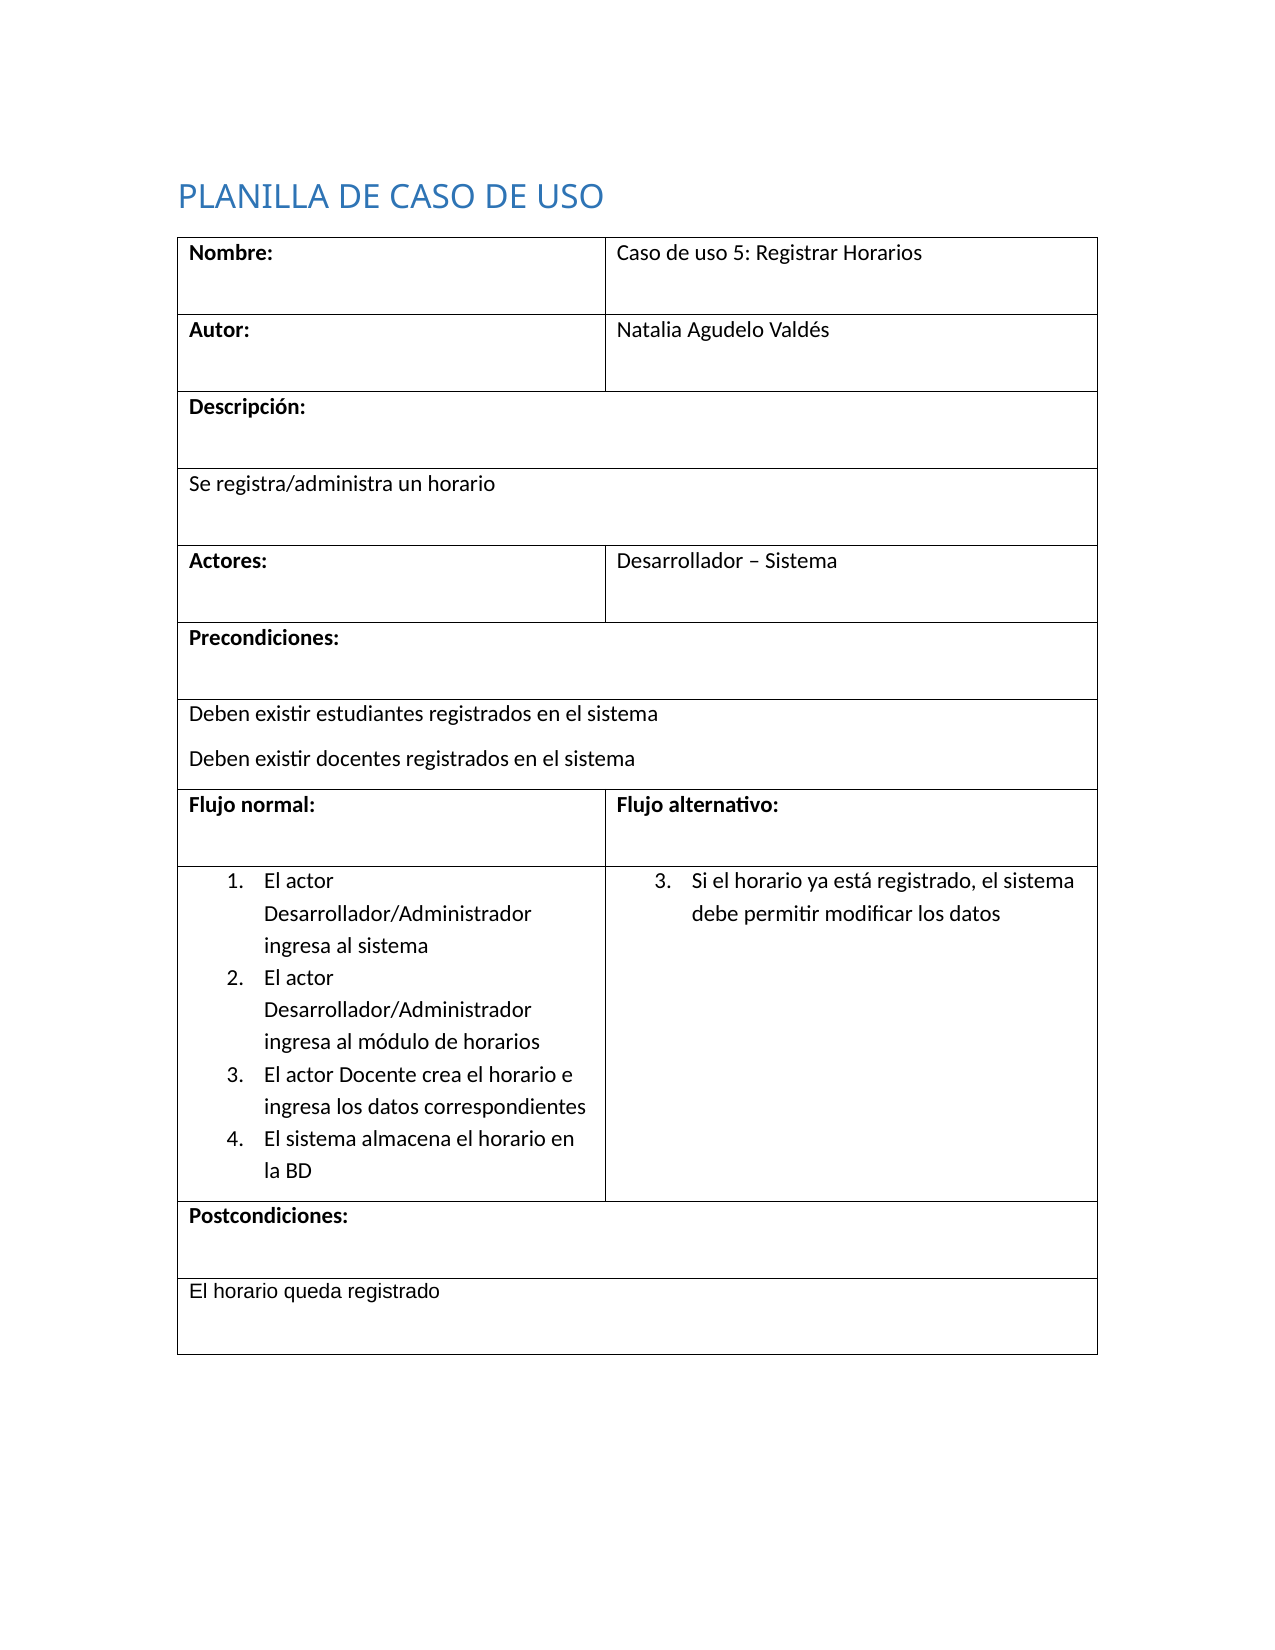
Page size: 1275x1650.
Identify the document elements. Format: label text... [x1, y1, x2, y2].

table_cell El horario queda registrado [178, 1279, 1097, 1354]
table_header Caso de uso 5: Registrar Horarios [606, 238, 1097, 314]
table_cell Precondiciones: [178, 623, 1097, 698]
table_cell Flujo alternativo: [606, 790, 1097, 866]
table_cell Actores: [178, 546, 605, 622]
table_cell Flujo normal: [178, 790, 605, 866]
table_cell Si el horario ya está registrado, el sistema debe permitir modificar los datos [606, 867, 1097, 1201]
table_cell Autor: [178, 315, 605, 391]
table_cell Se registra/administra un horario [178, 469, 1097, 545]
table_cell Descripción: [178, 392, 1097, 468]
subtitle PLANILLA DE CASO DE USO [177, 173, 1098, 218]
table_cell Desarrollador – Sistema [606, 546, 1097, 622]
table_cell Deben existir estudiantes registrados en el sistema Deben existir docentes registrados en el sistema [178, 700, 1097, 789]
table_cell Postcondiciones: [178, 1202, 1097, 1277]
table_cell El actor Desarrollador/Administrador ingresa al sistema El actor Desarrollador/Administrador ingresa al módulo de horarios El actor Docente crea el horario e ingresa los datos correspondientes El sistema almacena el horario en la BD [178, 867, 605, 1201]
table_cell Natalia Agudelo Valdés [606, 315, 1097, 391]
table_header Nombre: [178, 238, 605, 314]
